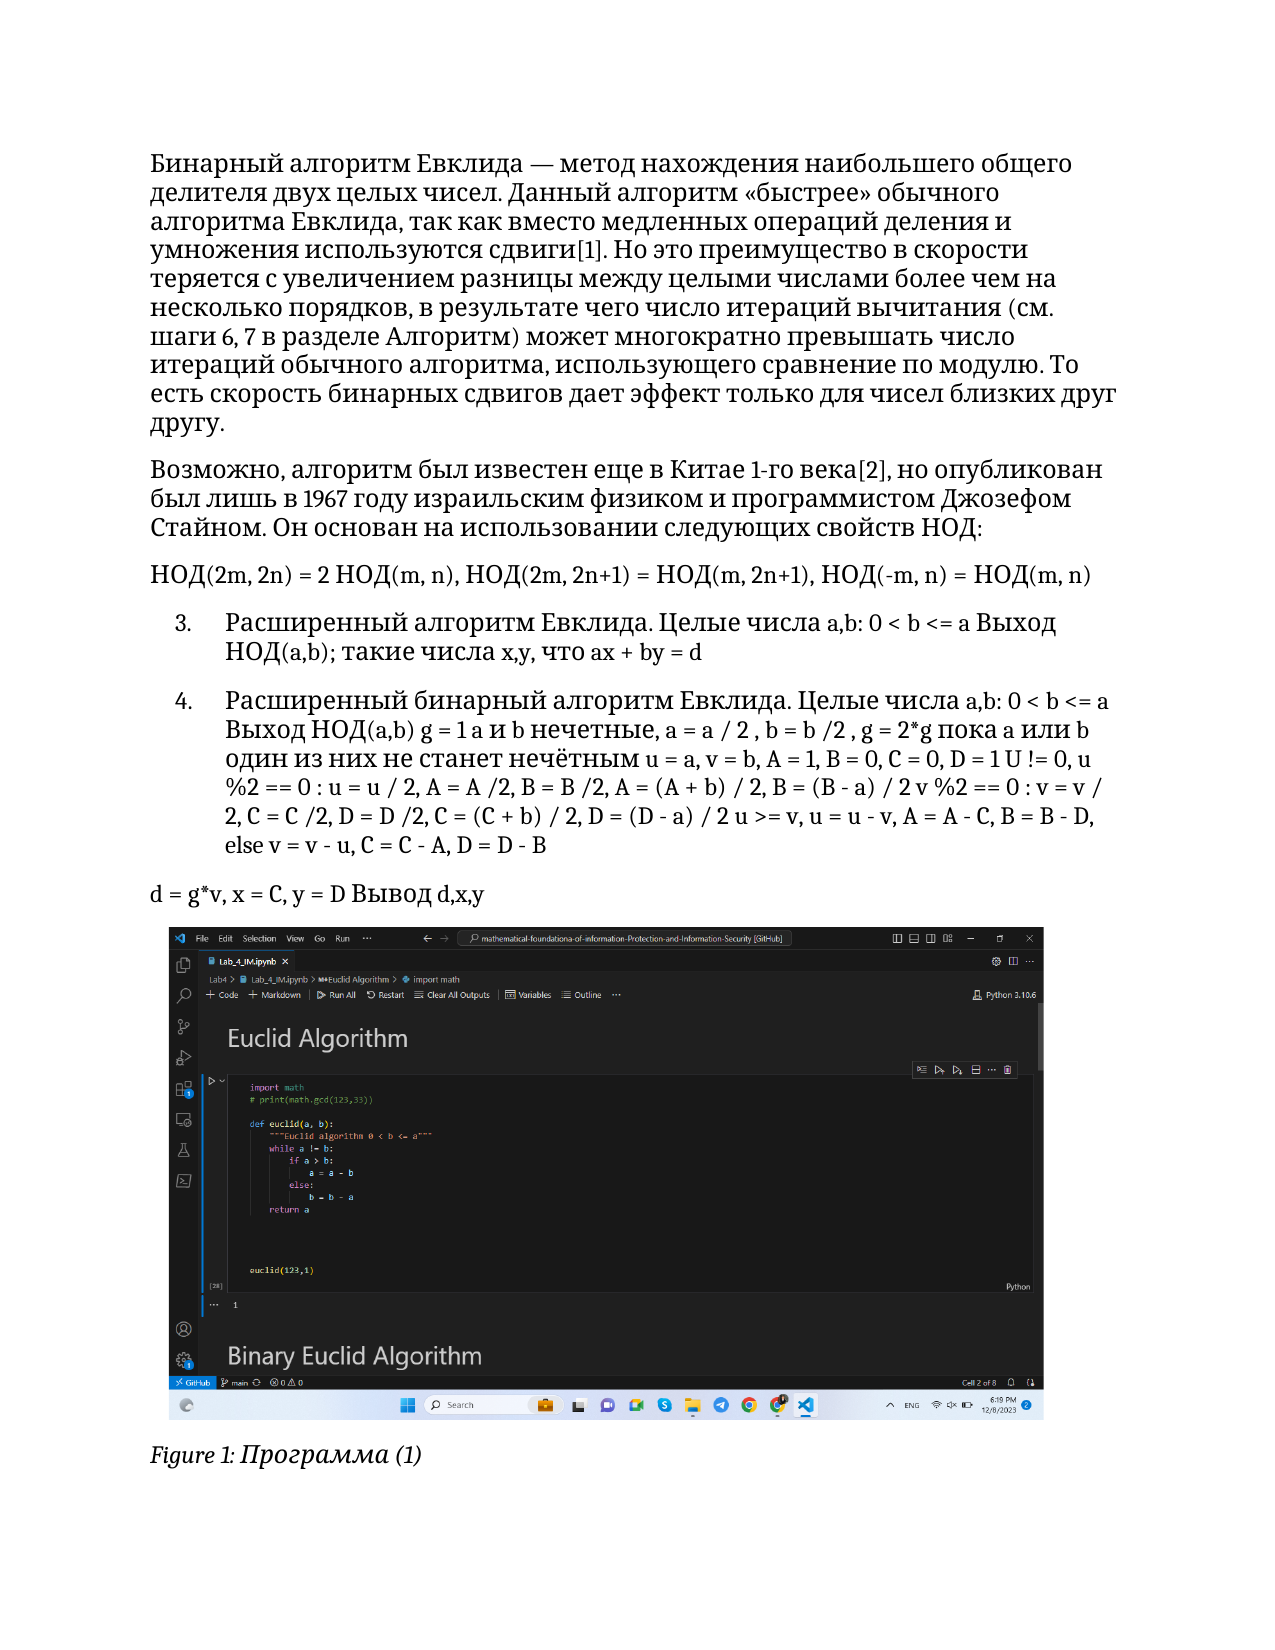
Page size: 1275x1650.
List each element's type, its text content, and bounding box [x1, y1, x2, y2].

list Расширенный бинарный алгоритм Евклида. Целые числа a,b: 0 < b <= a Выход НОД(a,b) g = 1 a и b нечетные, a = a / 2 , b = b /2 , g = 2*g пока a или b один из них не станет нечётным u = a, v = b, A = 1, B = 0, C = 0, D = 1 U != 0, u %2 == 0 : u = u / 2, A = A /2, B = B /2, A = (A + b) / 2, B = (B - a) / 2 v %2 == 0 : v = v / 2, C = C /2, D = D /2, C = (C + b) / 2, D = (D - a) / 2 u >= v, u = u - v, A = A - C, B = B - D, else v = v - u, C = C - A, D = D - B [175, 687, 1125, 859]
text НОД(2m, 2n) = 2 НОД(m, n), НОД(2m, 2n+1) = НОД(m, 2n+1), НОД(-m, n) = НОД(m, n) [150, 561, 1125, 590]
picture [168, 927, 1044, 1420]
text Figure 1: Программа (1) [150, 1441, 1125, 1469]
text d = g*v, x = C, y = D Вывод d,x,y [150, 880, 1125, 909]
text Возможно, алгоритм был известен еще в Китае 1-го века[2], но опубликован был лишь в 1967 году израильским физиком и программистом Джозефом Стайном. Он основан на использовании следующих свойств НОД: [150, 456, 1125, 542]
text Бинарный алгоритм Евклида — метод нахождения наибольшего общего делителя двух целых чисел. Данный алгоритм «быстрее» обычного алгоритма Евклида, так как вместо медленных операций деления и умножения используются сдвиги[1]. Но это преимущество в скорости теряется с увеличением разницы между целыми числами более чем на несколько порядков, в результате чего число итераций вычитания (см. шаги 6, 7 в разделе Алгоритм) может многократно превышать число итераций обычного алгоритма, использующего сравнение по модулю. То есть скорость бинарных сдвигов дает эффект только для чисел близких друг другу. [150, 150, 1125, 437]
list Расширенный алгоритм Евклида. Целые числа a,b: 0 < b <= a Выход НОД(a,b); такие числа x,y, что ax + by = d [175, 609, 1125, 666]
